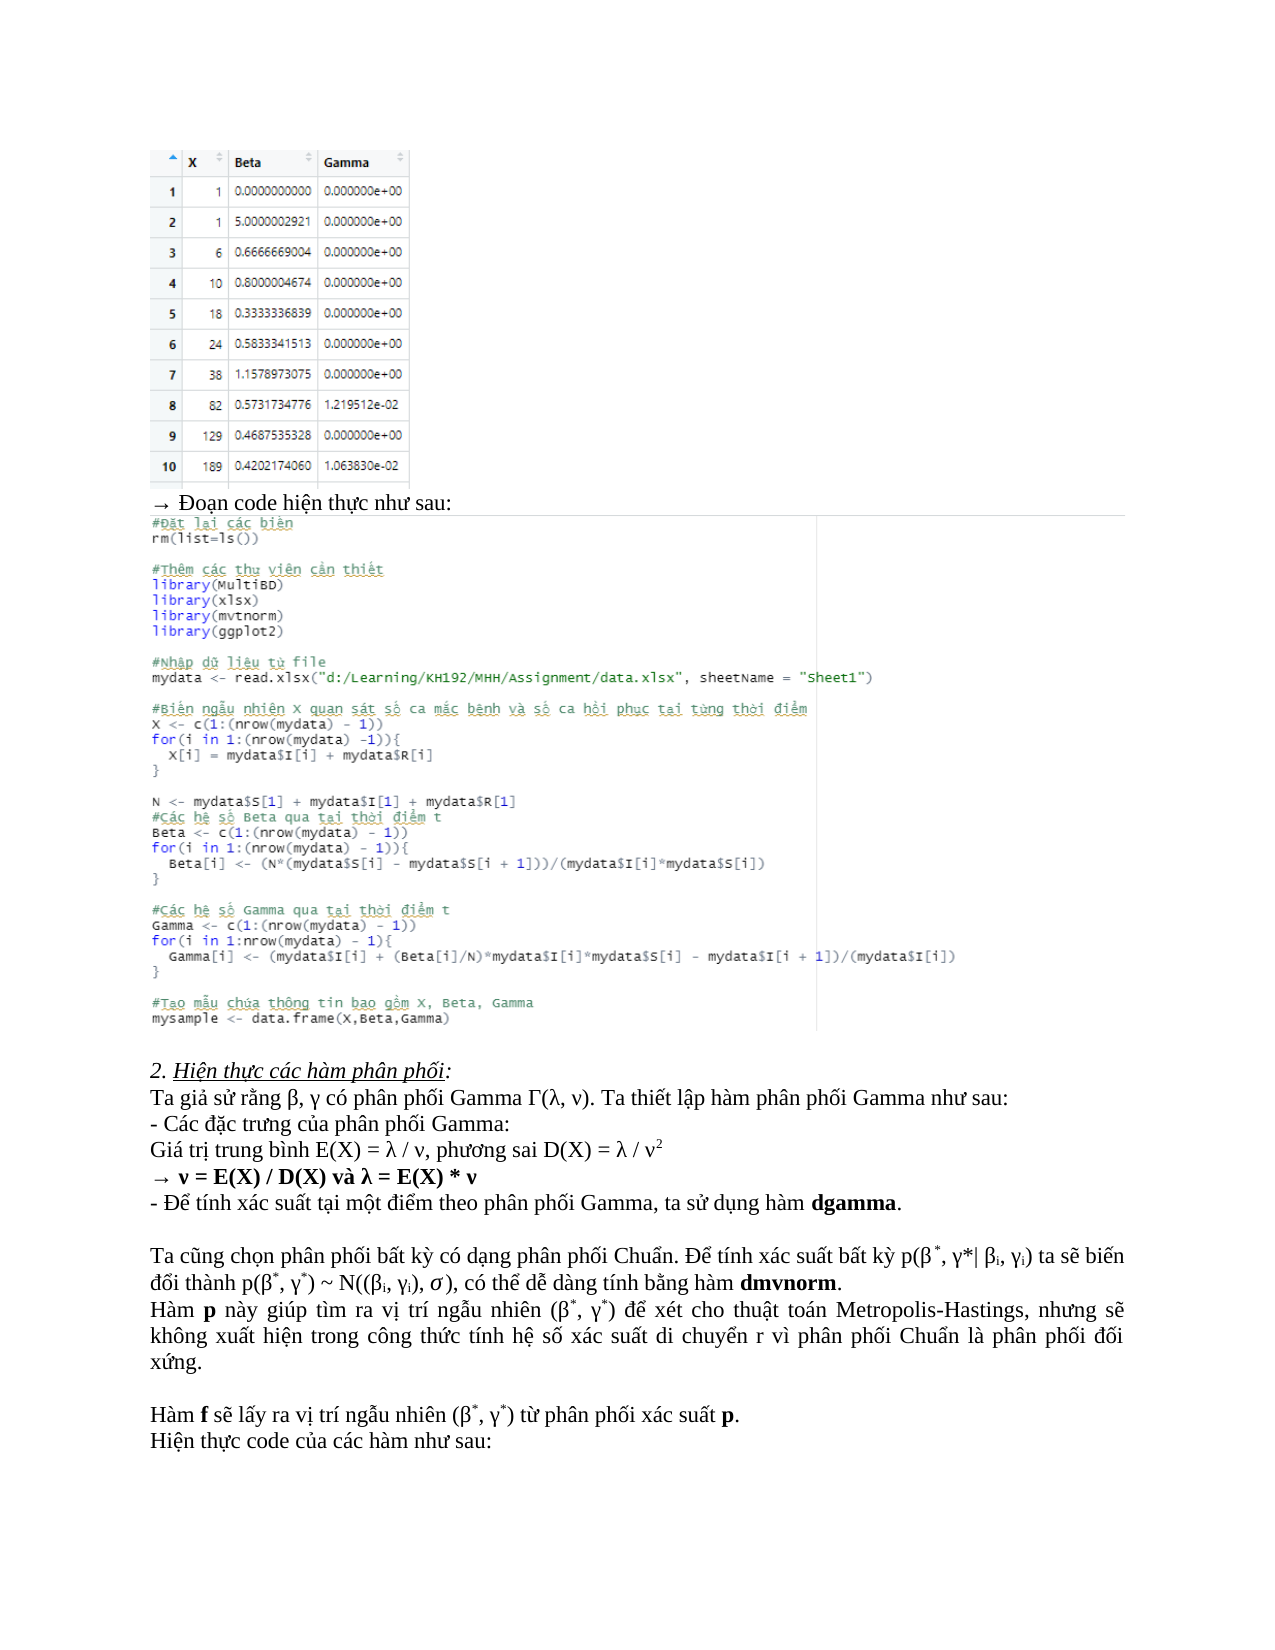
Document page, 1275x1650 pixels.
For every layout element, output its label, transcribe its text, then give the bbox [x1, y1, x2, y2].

text → Đoạn code hiện thực như sau: [150, 489, 1125, 515]
text → ν = E(X) / D(X) và λ = E(X) * ν [150, 1163, 1125, 1189]
text Ta cũng chọn phân phối bất kỳ có dạng phân phối Chuẩn. Để tính xác suất bất kỳ p(β*, γ*| βi, γi) ta sẽ biến đổi thành p(β*, γ*) ~ N((βi, γi), ), có thể dễ dàng tính bằng hàm dmvnorm. [150, 1242, 1125, 1296]
text Ta giả sử rằng β, γ có phân phối Gamma Γ(λ, ν). Ta thiết lập hàm phân phối Gamma như sau: [150, 1084, 1125, 1110]
text Hàm p này giúp tìm ra vị trí ngẫu nhiên (β*, γ*) để xét cho thuật toán Metropolis-Hastings, nhưng sẽ không xuất hiện trong công thức tính hệ số xác suất di chuyển r vì phân phối Chuẩn là phân phối đối xứng. [150, 1296, 1125, 1375]
text 2. Hiện thực các hàm phân phối: [150, 1057, 1125, 1084]
picture [150, 150, 419, 489]
text - Để tính xác suất tại một điểm theo phân phối Gamma, ta sử dụng hàm dgamma. [150, 1189, 1125, 1215]
text Hàm f sẽ lấy ra vị trí ngẫu nhiên (β*, γ*) từ phân phối xác suất p. [150, 1401, 1125, 1427]
text Hiện thực code của các hàm như sau: [150, 1427, 1125, 1454]
text Giá trị trung bình E(X) = λ / ν, phương sai D(X) = λ / ν2 [150, 1136, 1125, 1163]
text - Các đặc trưng của phân phối Gamma: [150, 1110, 1125, 1136]
picture [150, 515, 1125, 1031]
